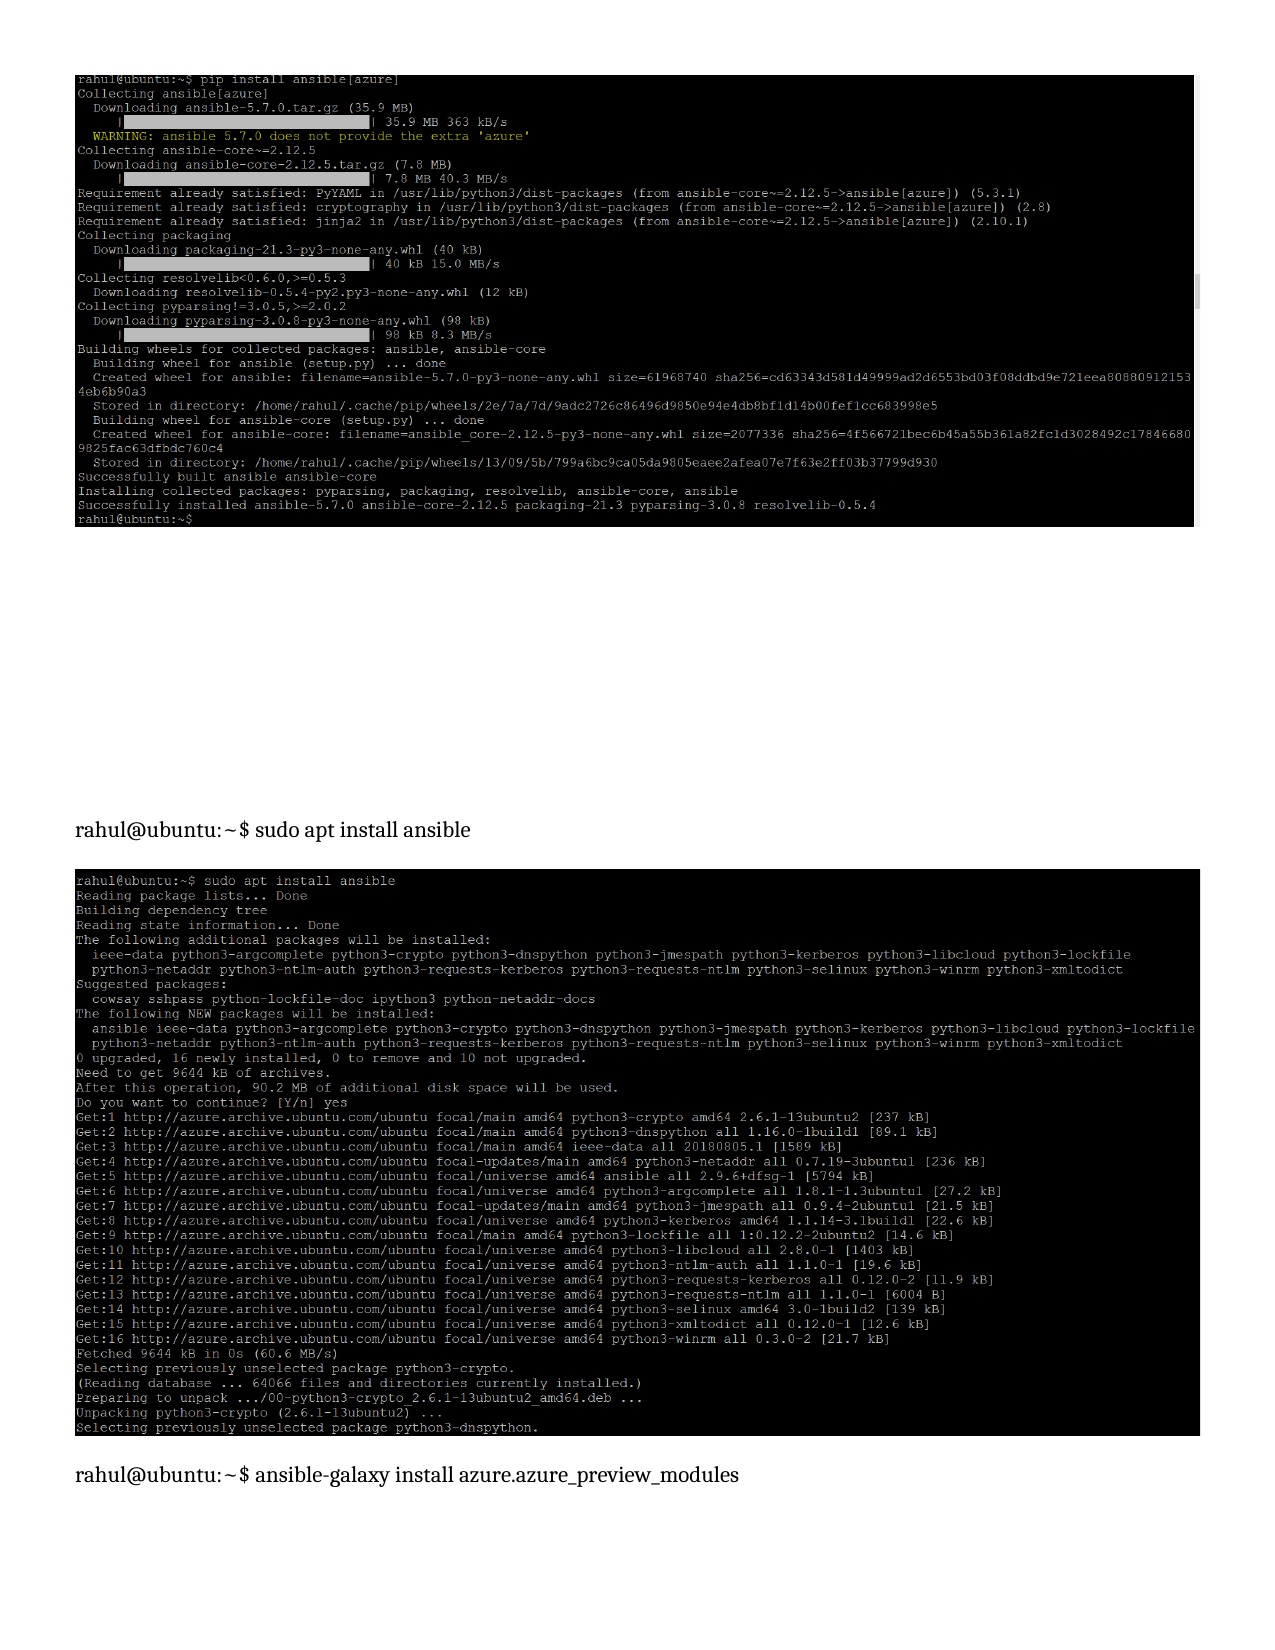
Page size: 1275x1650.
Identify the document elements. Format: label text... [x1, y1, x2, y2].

picture [75, 75, 1200, 527]
text rahul@ubuntu:~$ ansible-galaxy install azure.azure_preview_modules [75, 1462, 1200, 1488]
picture [75, 869, 1200, 1436]
text rahul@ubuntu:~$ sudo apt install ansible [75, 817, 1200, 843]
